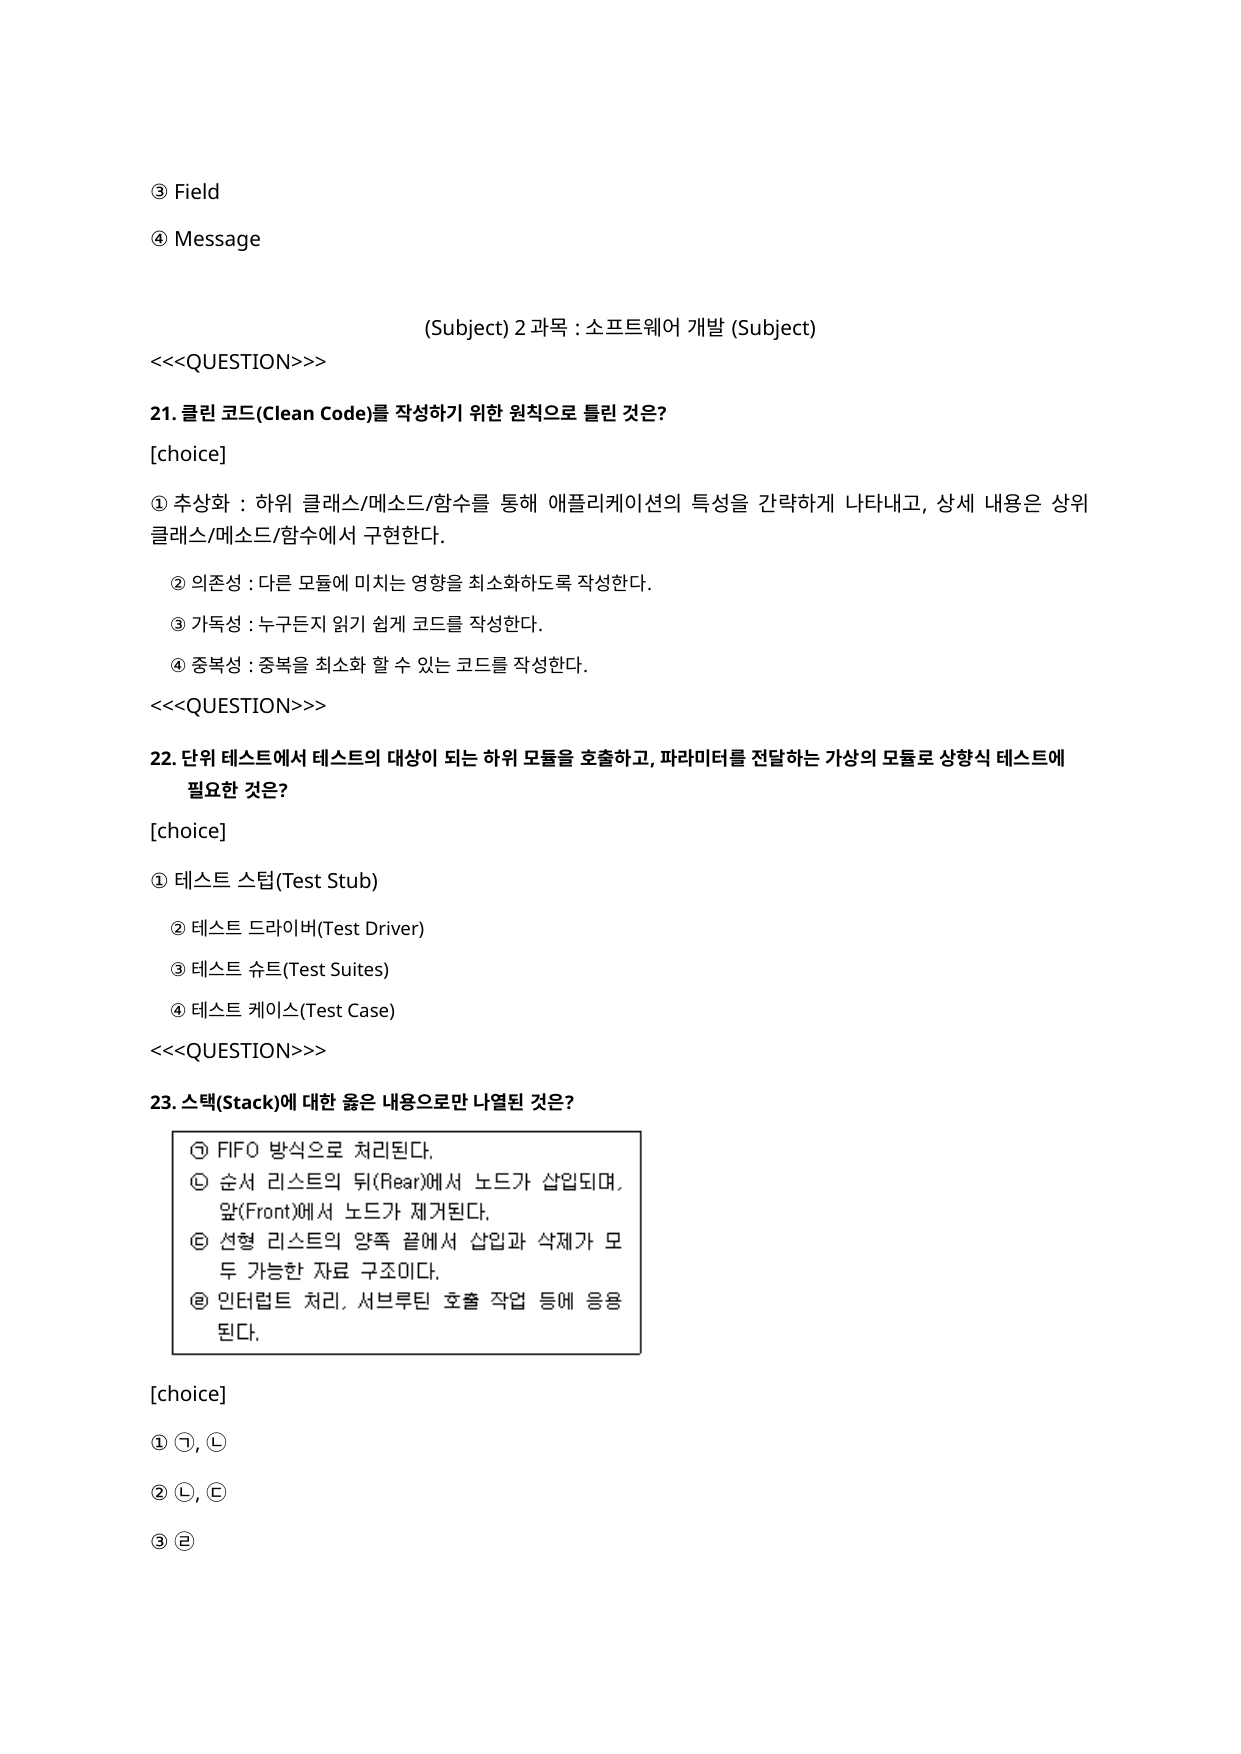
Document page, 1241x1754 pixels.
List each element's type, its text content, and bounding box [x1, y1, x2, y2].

text ④ Message [150, 224, 1090, 253]
text 21. 클린 코드(Clean Code)를 작성하기 위한 원칙으로 틀린 것은? [150, 398, 1090, 426]
text [choice] [150, 1379, 1090, 1408]
text (Subject) 2과목 : 소프트웨어 개발 (Subject) [150, 311, 1090, 341]
text <<<QUESTION>>> [150, 347, 1090, 376]
text ④ 테스트 케이스(Test Case) [150, 995, 1090, 1022]
text <<<QUESTION>>> [150, 1036, 1090, 1064]
text ①추상화 : 하위 클래스/메소드/함수를 통해 애플리케이션의 특성을 간략하게 나타내고, 상세 내용은 상위 클래스/메소드/함수에서 구현한다. [150, 487, 1090, 550]
text ② ㉡, ㉢ [150, 1476, 1090, 1506]
text ① 테스트 스텁(Test Stub) [150, 864, 1090, 894]
text [choice] [150, 439, 1090, 468]
text 23. 스택(Stack)에 대한 옳은 내용으로만 나열된 것은? [150, 1088, 1090, 1115]
text 22. 단위 테스트에서 테스트의 대상이 되는 하위 모듈을 호출하고, 파라미터를 전달하는 가상의 모듈로 상향식 테스트에 필요한 것은? [150, 743, 1090, 803]
text ③ 테스트 슈트(Test Suites) [150, 954, 1090, 981]
text [choice] [150, 817, 1090, 845]
text ② 테스트 드라이버(Test Driver) [150, 913, 1090, 941]
text ② 의존성 : 다른 모듈에 미치는 영향을 최소화하도록 작성한다. [150, 569, 1090, 596]
text ③ 가독성 : 누구든지 읽기 쉽게 코드를 작성한다. [150, 610, 1090, 637]
text ③ ㉣ [150, 1525, 1090, 1556]
picture [169, 1128, 645, 1360]
text <<<QUESTION>>> [150, 692, 1090, 720]
text ④ 중복성 : 중복을 최소화 할 수 있는 코드를 작성한다. [150, 651, 1090, 678]
text ① ㉠, ㉡ [150, 1426, 1090, 1457]
text ③ Field [150, 177, 1090, 206]
